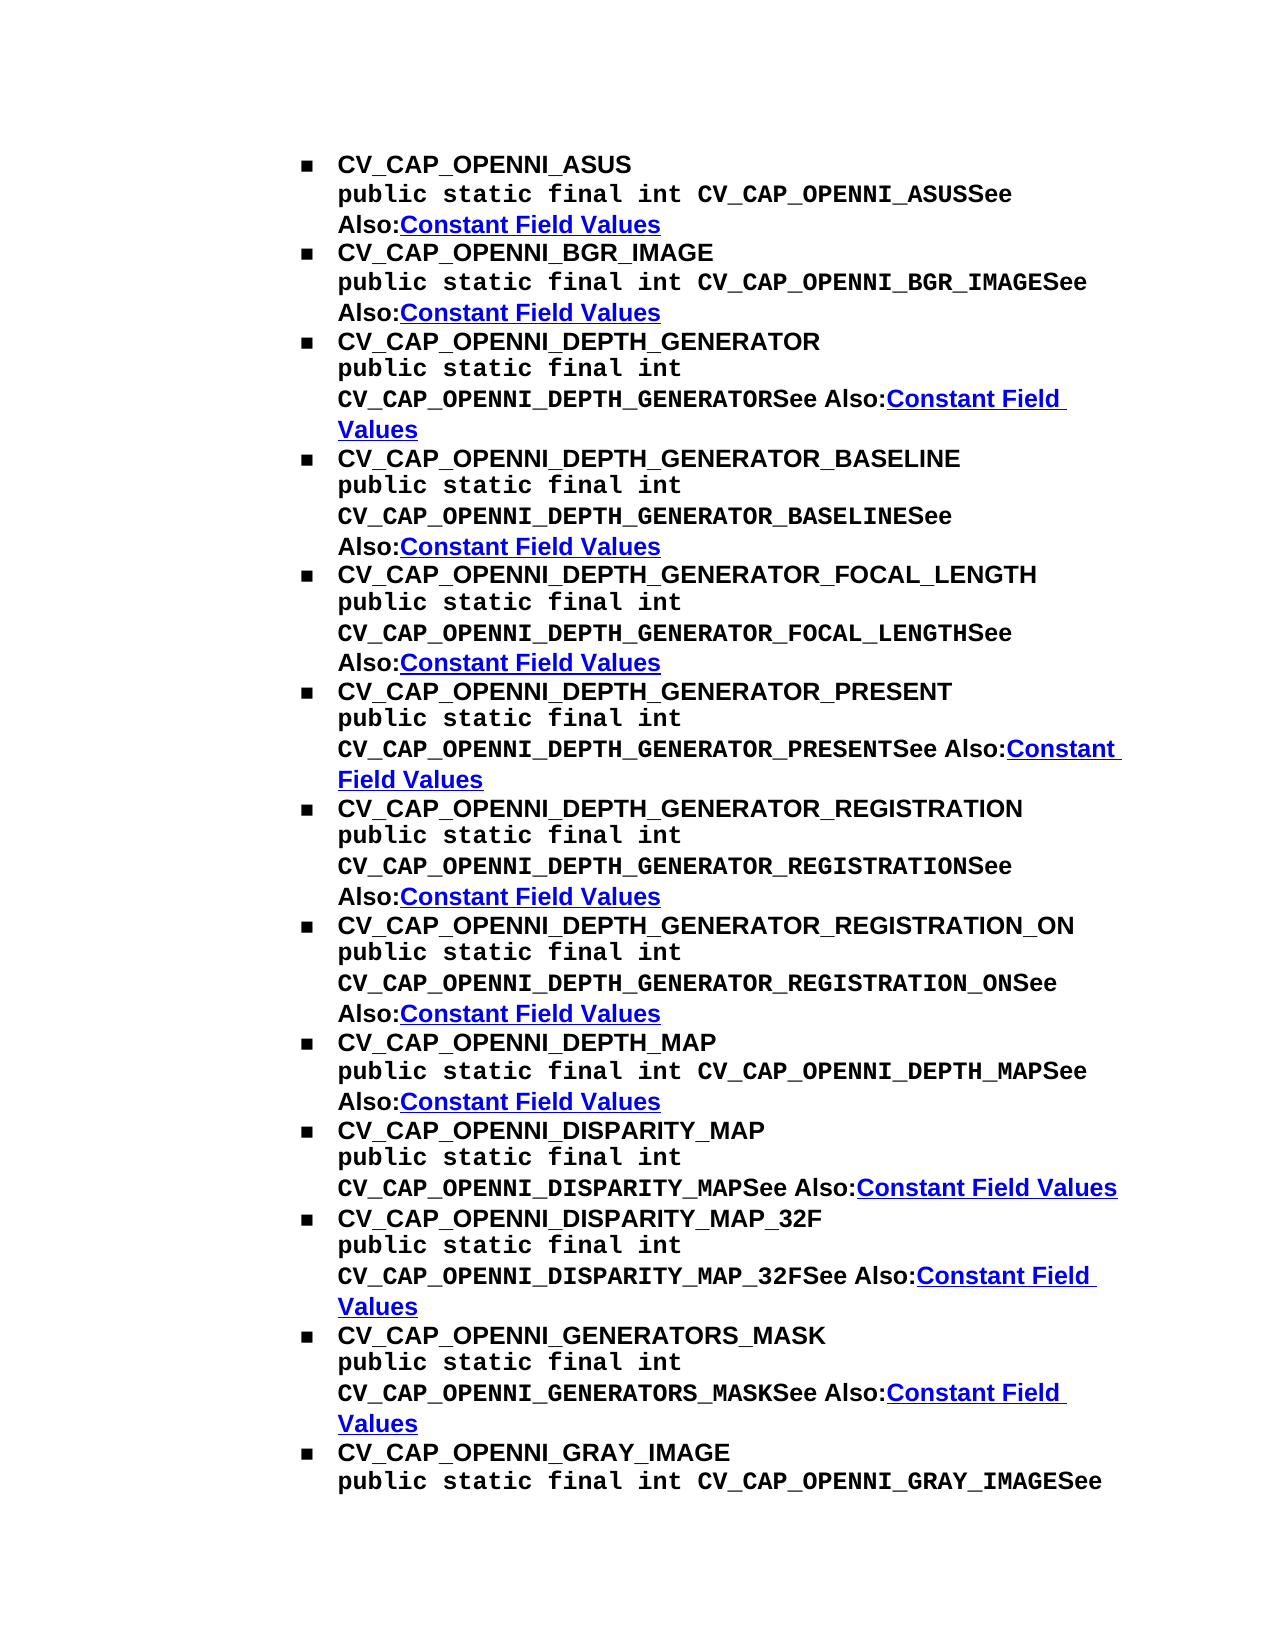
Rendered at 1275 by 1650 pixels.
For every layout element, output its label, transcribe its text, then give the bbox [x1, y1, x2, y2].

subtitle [300, 1437, 1125, 1497]
subtitle CV_CAP_OPENNI_ASUS public static final int CV_CAP_OPENNI_ASUSSee Also:Constant Field Values [300, 150, 1125, 238]
subtitle CV_CAP_OPENNI_DISPARITY_MAP_32F public static final int CV_CAP_OPENNI_DISPARITY_MAP_32FSee Also:Constant Field Values [300, 1204, 1125, 1321]
subtitle CV_CAP_OPENNI_DEPTH_GENERATOR public static final int CV_CAP_OPENNI_DEPTH_GENERATORSee Also:Constant Field Values [300, 327, 1125, 444]
subtitle CV_CAP_OPENNI_DEPTH_GENERATOR_REGISTRATION public static final int CV_CAP_OPENNI_DEPTH_GENERATOR_REGISTRATIONSee Also:Constant Field Values [300, 794, 1125, 911]
subtitle CV_CAP_OPENNI_DEPTH_MAP public static final int CV_CAP_OPENNI_DEPTH_MAPSee Also:Constant Field Values [300, 1027, 1125, 1116]
subtitle CV_CAP_OPENNI_DISPARITY_MAP public static final int CV_CAP_OPENNI_DISPARITY_MAPSee Also:Constant Field Values [300, 1116, 1125, 1204]
subtitle CV_CAP_OPENNI_DEPTH_GENERATOR_PRESENT public static final int CV_CAP_OPENNI_DEPTH_GENERATOR_PRESENTSee Also:Constant Field Values [300, 677, 1125, 794]
subtitle CV_CAP_OPENNI_DEPTH_GENERATOR_REGISTRATION_ON public static final int CV_CAP_OPENNI_DEPTH_GENERATOR_REGISTRATION_ONSee Also:Constant Field Values [300, 911, 1125, 1027]
subtitle CV_CAP_OPENNI_DEPTH_GENERATOR_FOCAL_LENGTH public static final int CV_CAP_OPENNI_DEPTH_GENERATOR_FOCAL_LENGTHSee Also:Constant Field Values [300, 560, 1125, 677]
subtitle CV_CAP_OPENNI_BGR_IMAGE public static final int CV_CAP_OPENNI_BGR_IMAGESee Also:Constant Field Values [300, 238, 1125, 327]
subtitle CV_CAP_OPENNI_DEPTH_GENERATOR_BASELINE public static final int CV_CAP_OPENNI_DEPTH_GENERATOR_BASELINESee Also:Constant Field Values [300, 444, 1125, 560]
subtitle CV_CAP_OPENNI_GENERATORS_MASK public static final int CV_CAP_OPENNI_GENERATORS_MASKSee Also:Constant Field Values [300, 1321, 1125, 1437]
